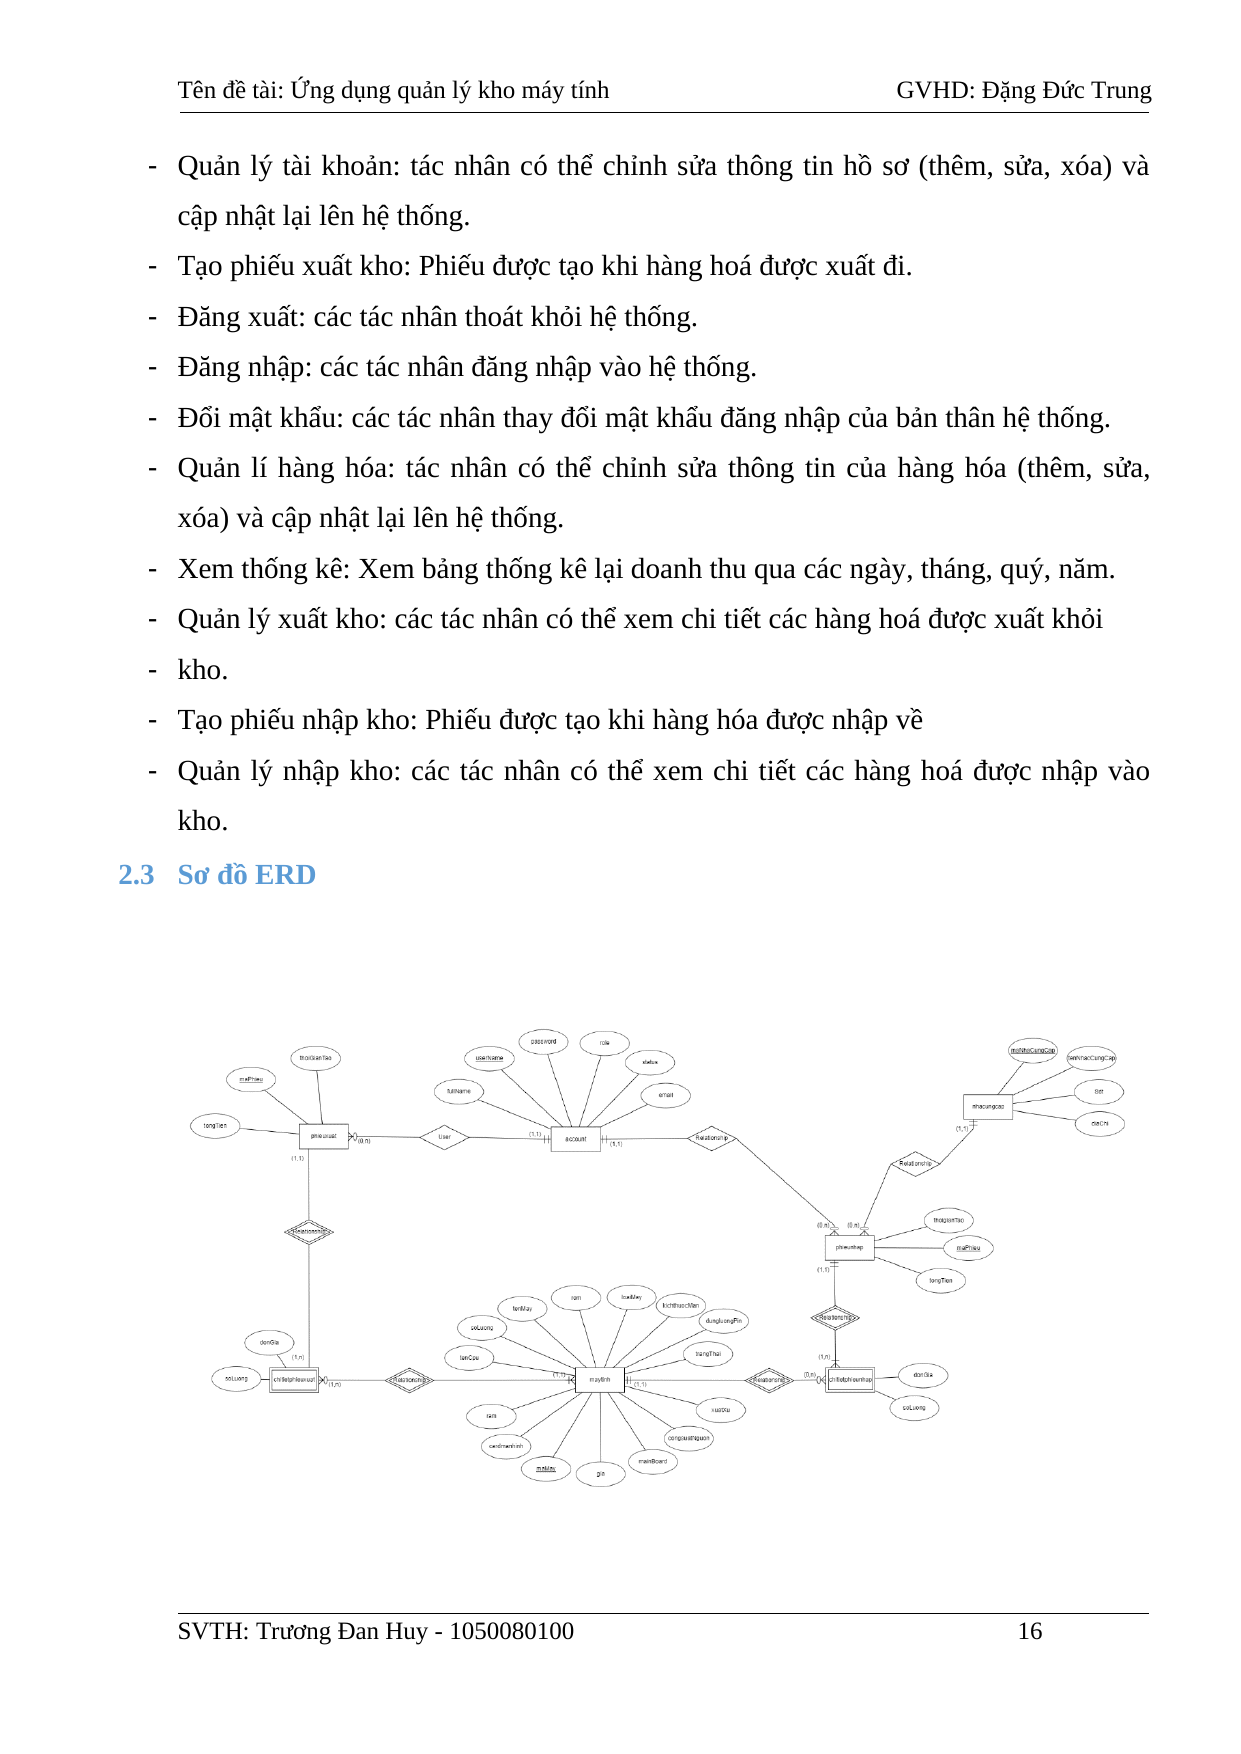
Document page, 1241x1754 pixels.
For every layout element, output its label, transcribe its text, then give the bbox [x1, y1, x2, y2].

list Xem thống kê: Xem bảng thống kê lại doanh thu qua các ngày, tháng, quý, năm. [148, 551, 1152, 584]
list Đăng xuất: các tác nhân thoát khỏi hệ thống. [148, 299, 1152, 332]
list kho. [148, 652, 1152, 685]
list Đổi mật khẩu: các tác nhân thay đổi mật khẩu đăng nhập của bản thân hệ thống. [148, 400, 1152, 433]
list Quản lý tài khoản: tác nhân có thể chỉnh sửa thông tin hồ sơ (thêm, sửa, xóa) và cập nhật lại lên hệ thống. [148, 148, 1152, 232]
list Quản lý nhập kho: các tác nhân có thể xem chi tiết các hàng hoá được nhập vào kho. [148, 752, 1152, 836]
list Sơ đồ ERD [118, 857, 1152, 891]
list Quản lí hàng hóa: tác nhân có thể chỉnh sửa thông tin của hàng hóa (thêm, sửa, xóa) và cập nhật lại lên hệ thống. [148, 450, 1152, 534]
list Tạo phiếu xuất kho: Phiếu được tạo khi hàng hoá được xuất đi. [148, 248, 1152, 282]
list Đăng nhập: các tác nhân đăng nhập vào hệ thống. [148, 349, 1152, 383]
list Tạo phiếu nhập kho: Phiếu được tạo khi hàng hóa được nhập về [148, 702, 1152, 736]
picture [177, 1016, 1137, 1499]
list Quản lý xuất kho: các tác nhân có thể xem chi tiết các hàng hoá được xuất khỏi [148, 601, 1152, 635]
